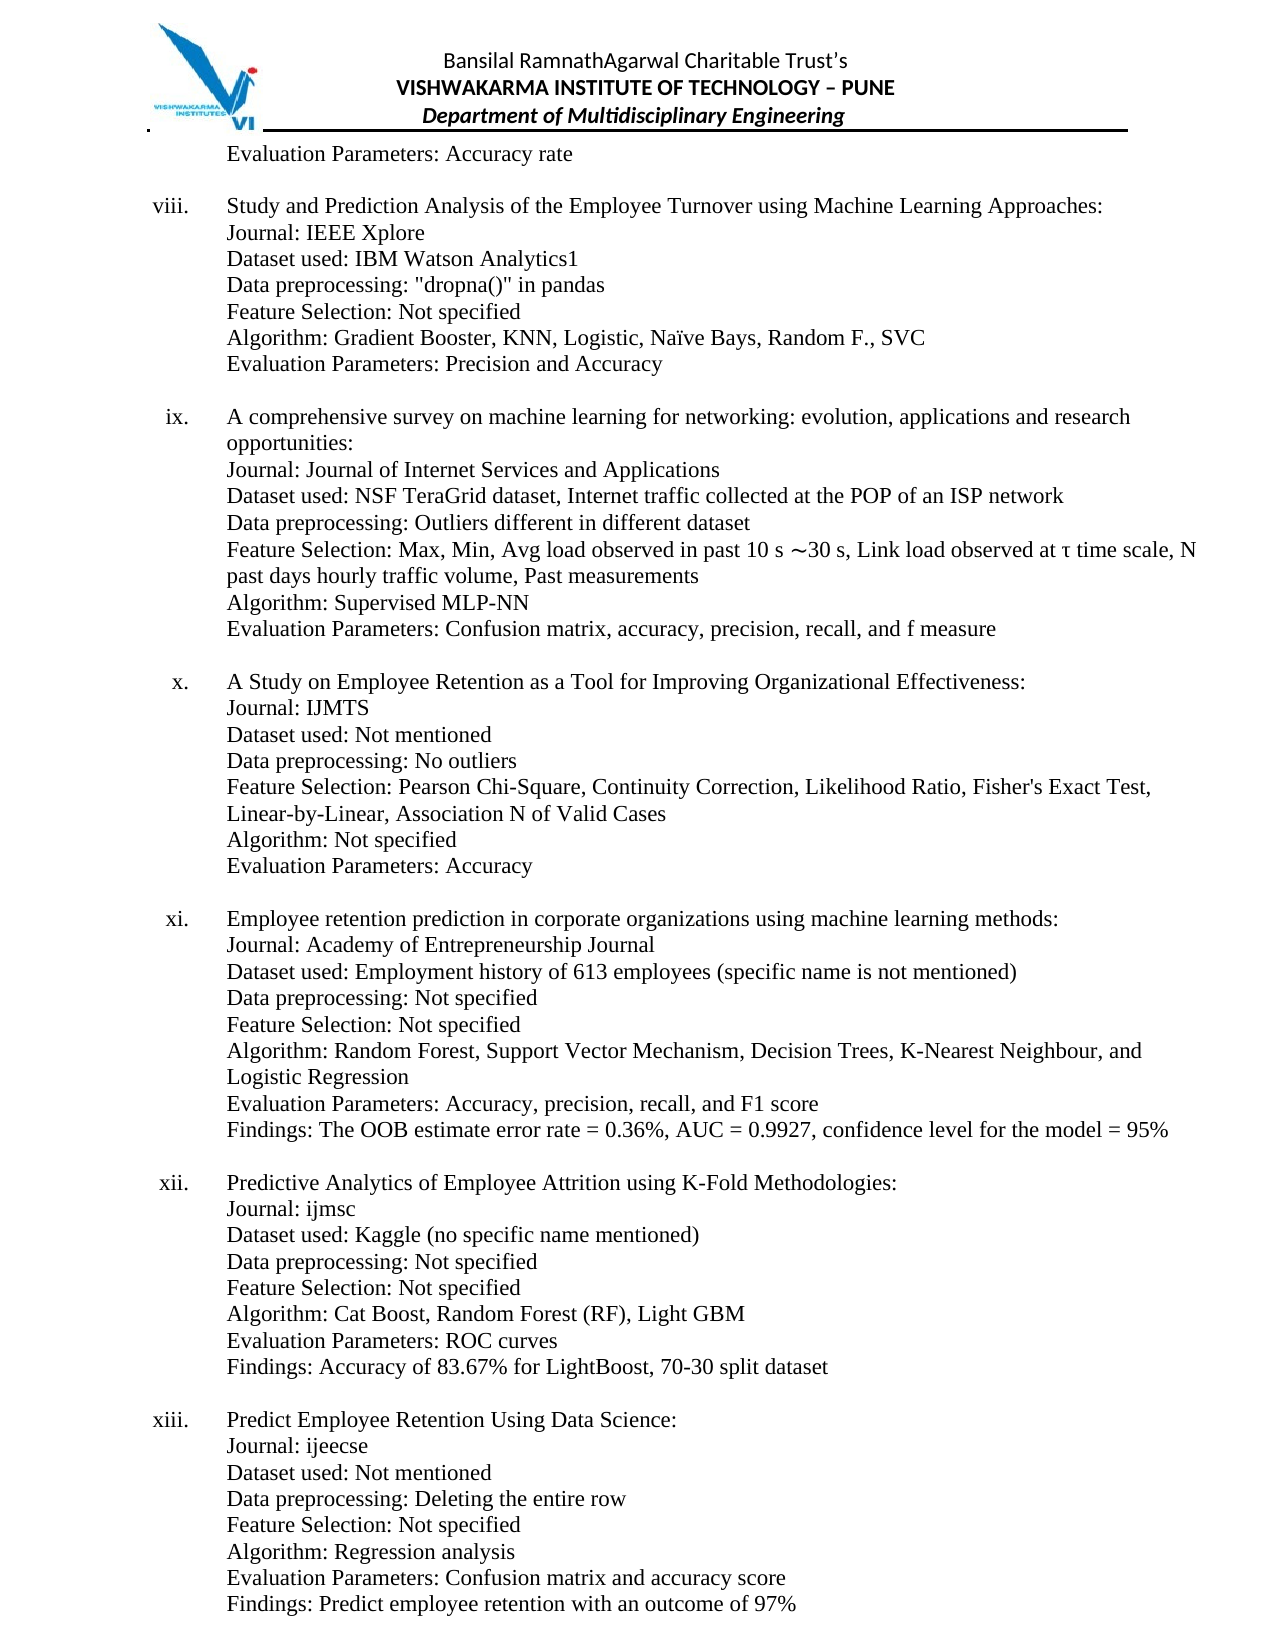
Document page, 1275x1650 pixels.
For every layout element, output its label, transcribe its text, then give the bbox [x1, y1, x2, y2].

text Evaluation Parameters: Confusion matrix and accuracy score [226, 1564, 1214, 1590]
text Data preprocessing: Not specified [226, 984, 1214, 1011]
list A Study on Employee Retention as a Tool for Improving Organizational Effectiveness: [189, 668, 1214, 694]
list A comprehensive survey on machine learning for networking: evolution, applications and research opportunities: [189, 403, 1214, 456]
text Dataset used: Kaggle (no specific name mentioned) [226, 1221, 1214, 1248]
text Data preprocessing: No outliers [226, 747, 1214, 773]
text Algorithm: Cat Boost, Random Forest (RF), Light GBM [226, 1301, 1214, 1327]
text Evaluation Parameters: ROC curves [226, 1327, 1214, 1353]
text Data preprocessing: Outliers different in different dataset [226, 508, 1214, 535]
text Algorithm: Regression analysis [226, 1538, 1214, 1564]
text Dataset used: Not mentioned [226, 721, 1214, 747]
text Journal: IJMTS [226, 694, 1214, 721]
text Feature Selection: Pearson Chi-Square, Continuity Correction, Likelihood Ratio, Fisher's Exact Test, Linear-by-Linear, Association N of Valid Cases [226, 773, 1214, 826]
text Feature Selection: Not specified [226, 298, 1214, 324]
text Journal: IEEE Xplore [226, 219, 1214, 245]
text Journal: Academy of Entrepreneurship Journal [226, 932, 1214, 958]
text Dataset used: NSF TeraGrid dataset, Internet traffic collected at the POP of an ISP network [226, 482, 1214, 508]
text Algorithm: Gradient Booster, KNN, Logistic, Naïve Bays, Random F., SVC [226, 324, 1214, 350]
text Algorithm: Supervised MLP-NN [226, 589, 1214, 615]
text Evaluation Parameters: Accuracy, precision, recall, and F1 score [226, 1090, 1214, 1116]
picture [150, 23, 263, 136]
text Feature Selection: Max, Min, Avg load observed in past 10 s ∼30 s, Link load observed at τ time scale, N past days hourly traffic volume, Past measurements [226, 535, 1214, 589]
text Evaluation Parameters: Precision and Accuracy [226, 350, 1214, 377]
text Data preprocessing: Not specified [226, 1248, 1214, 1274]
text Data preprocessing: "dropna()" in pandas [226, 271, 1214, 298]
text Evaluation Parameters: Accuracy [226, 852, 1214, 879]
text Algorithm: Not specified [226, 826, 1214, 852]
text Dataset used: IBM Watson Analytics1 [226, 245, 1214, 271]
text Feature Selection: Not specified [226, 1511, 1214, 1538]
text Dataset used: Not mentioned [226, 1459, 1214, 1485]
text Data preprocessing: Deleting the entire row [226, 1485, 1214, 1511]
text Algorithm: Random Forest, Support Vector Mechanism, Decision Trees, K-Nearest Neighbour, and Logistic Regression [226, 1037, 1214, 1090]
text Feature Selection: Not specified [226, 1274, 1214, 1301]
list Employee retention prediction in corporate organizations using machine learning methods: [189, 905, 1214, 932]
text Feature Selection: Not specified [226, 1011, 1214, 1037]
text Evaluation Parameters: Confusion matrix, accuracy, precision, recall, and f measure [226, 615, 1214, 642]
text Journal: ijmsc [226, 1195, 1214, 1221]
text Journal: Journal of Internet Services and Applications [226, 456, 1214, 482]
text Journal: ijeecse [226, 1432, 1214, 1459]
text Evaluation Parameters: Accuracy rate [226, 139, 1214, 166]
text Findings: Accuracy of 83.67% for LightBoost, 70-30 split dataset [226, 1353, 1214, 1379]
list Predictive Analytics of Employee Attrition using K-Fold Methodologies: [189, 1169, 1214, 1195]
list Predict Employee Retention Using Data Science: [189, 1406, 1214, 1432]
list Study and Prediction Analysis of the Employee Turnover using Machine Learning Approaches: [189, 192, 1214, 219]
text Findings: The OOB estimate error rate = 0.36%, AUC = 0.9927, confidence level for the model = 95% [226, 1116, 1214, 1142]
text Findings: Predict employee retention with an outcome of 97% [226, 1590, 1214, 1617]
text Dataset used: Employment history of 613 employees (specific name is not mentioned) [226, 958, 1214, 984]
